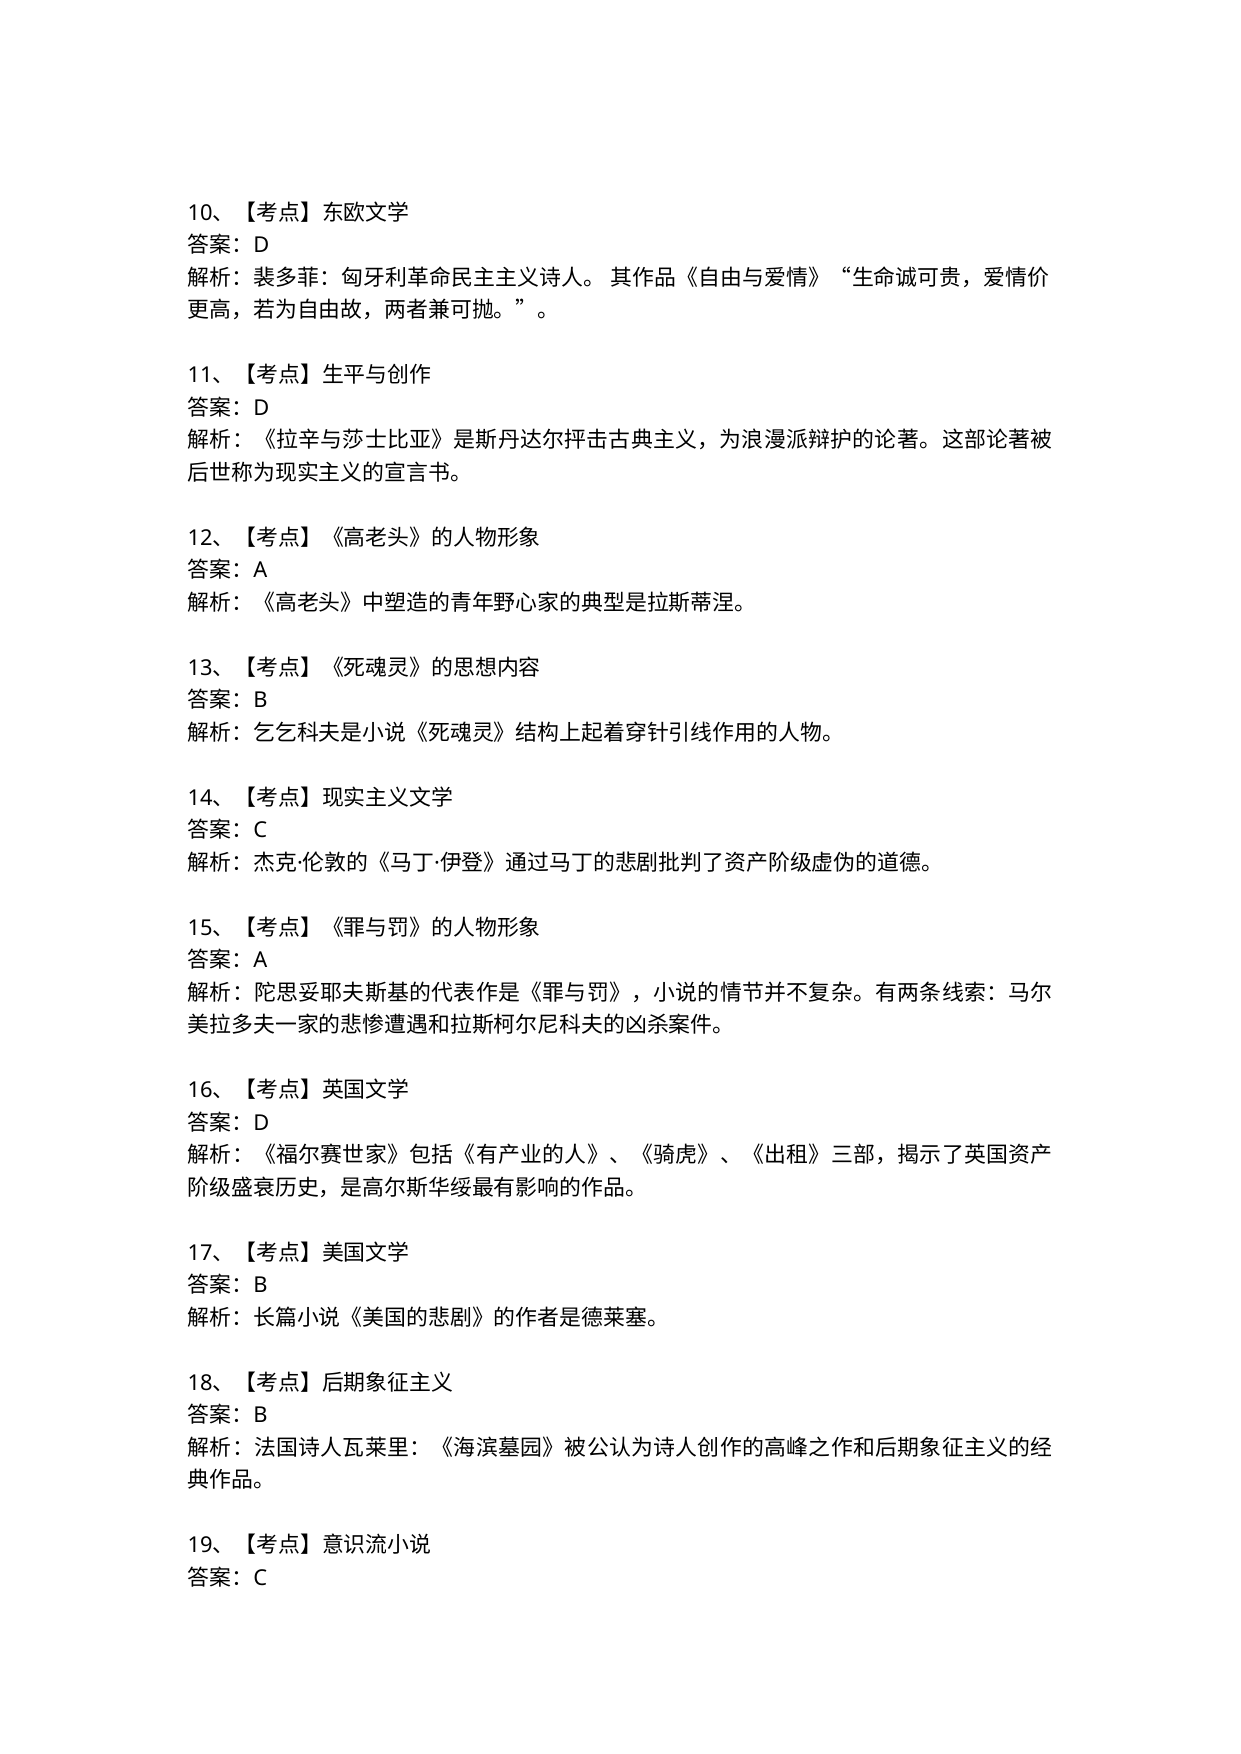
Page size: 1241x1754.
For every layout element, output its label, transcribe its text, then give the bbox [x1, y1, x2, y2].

text 解析：法国诗人瓦莱里：《海滨墓园》被公认为诗人创作的高峰之作和后期象征主义的经典作品。 [187, 1429, 1053, 1494]
text 答案：C [187, 1559, 1053, 1592]
text 10、【考点】东欧文学 [187, 194, 1053, 227]
text 16、【考点】英国文学 [187, 1072, 1053, 1104]
text 解析：乞乞科夫是小说《死魂灵》结构上起着穿针引线作用的人物。 [187, 714, 1053, 747]
text 解析：长篇小说《美国的悲剧》的作者是德莱塞。 [187, 1299, 1053, 1332]
text 14、【考点】现实主义文学 [187, 779, 1053, 812]
text 解析：杰克·伦敦的《马丁·伊登》通过马丁的悲剧批判了资产阶级虚伪的道德。 [187, 844, 1053, 877]
text 答案：B [187, 1397, 1053, 1429]
text 答案：B [187, 1267, 1053, 1299]
text 答案：C [187, 812, 1053, 844]
text 答案：D [187, 389, 1053, 422]
text 答案：A [187, 942, 1053, 974]
text 答案：D [187, 1104, 1053, 1137]
text 解析：《拉辛与莎士比亚》是斯丹达尔抨击古典主义，为浪漫派辩护的论著。这部论著被后世称为现实主义的宣言书。 [187, 422, 1053, 487]
text 解析：《高老头》中塑造的青年野心家的典型是拉斯蒂涅。 [187, 584, 1053, 617]
text 答案：A [187, 552, 1053, 584]
text 17、【考点】美国文学 [187, 1234, 1053, 1267]
text 解析：陀思妥耶夫斯基的代表作是《罪与罚》，小说的情节并不复杂。有两条线索：马尔美拉多夫一家的悲惨遭遇和拉斯柯尔尼科夫的凶杀案件。 [187, 974, 1053, 1039]
text 19、【考点】意识流小说 [187, 1527, 1053, 1559]
text 13、【考点】《死魂灵》的思想内容 [187, 649, 1053, 682]
text 18、【考点】后期象征主义 [187, 1364, 1053, 1397]
text 12、【考点】《高老头》的人物形象 [187, 519, 1053, 552]
text 答案：B [187, 682, 1053, 714]
text 11、【考点】生平与创作 [187, 357, 1053, 389]
text 15、【考点】《罪与罚》的人物形象 [187, 909, 1053, 942]
text 答案：D [187, 227, 1053, 259]
text 解析：《福尔赛世家》包括《有产业的人》、《骑虎》、《出租》三部，揭示了英国资产阶级盛衰历史，是高尔斯华绥最有影响的作品。 [187, 1137, 1053, 1202]
text 解析：裴多菲：匈牙利革命民主主义诗人。 其作品《自由与爱情》“生命诚可贵，爱情价更高，若为自由故，两者兼可抛。”。 [187, 259, 1053, 324]
